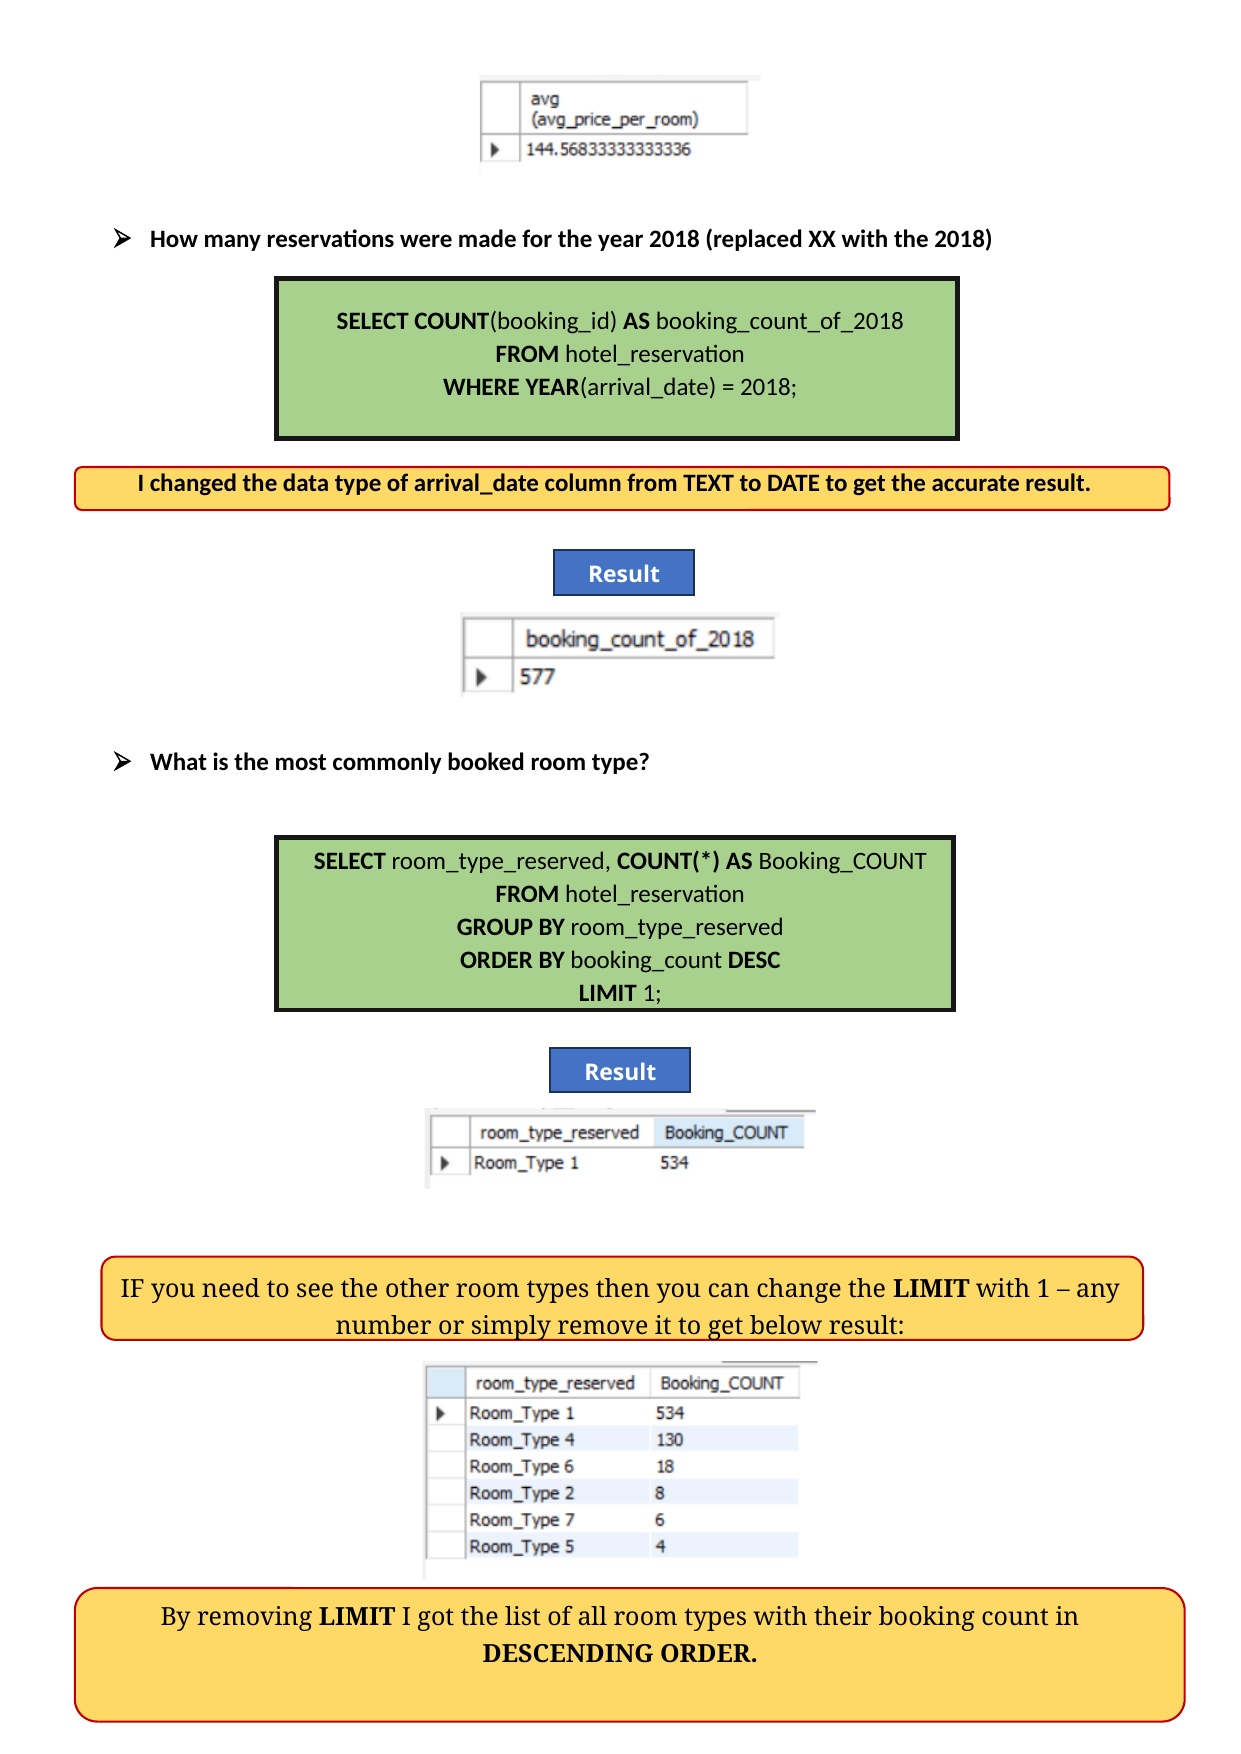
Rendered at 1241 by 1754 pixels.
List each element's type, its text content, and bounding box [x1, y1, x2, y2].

list How many reservations were made for the year 2018 (replaced XX with the 2018) [112, 223, 1165, 253]
text WHERE YEAR(arrival_date) = 2018; [75, 371, 1165, 465]
text By removing LIMIT I got the list of all room types with their booking count in DESCENDING ORDER. [75, 1599, 1165, 1669]
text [75, 75, 1165, 204]
text SELECT COUNT(booking_id) AS booking_count_of_2018 [75, 272, 1165, 336]
list What is the most commonly booked room type? [112, 746, 1165, 776]
picture [460, 612, 780, 697]
picture [424, 1108, 816, 1189]
picture [422, 1361, 818, 1580]
picture [479, 75, 761, 174]
text SELECT room_type_reserved, COUNT(*) AS Booking_COUNT FROM hotel_reservation GROUP BY room_type_reserved ORDER BY booking_count DESC LIMIT 1; [75, 845, 1165, 1007]
text I changed the data type of arrival_date column from TEXT to DATE to get the accurate result. [75, 467, 1165, 561]
text FROM hotel_reservation [75, 338, 1165, 369]
text IF you need to see the other room types then you can change the LIMIT with 1 – any number or simply remove it to get below result: [75, 1238, 1165, 1342]
